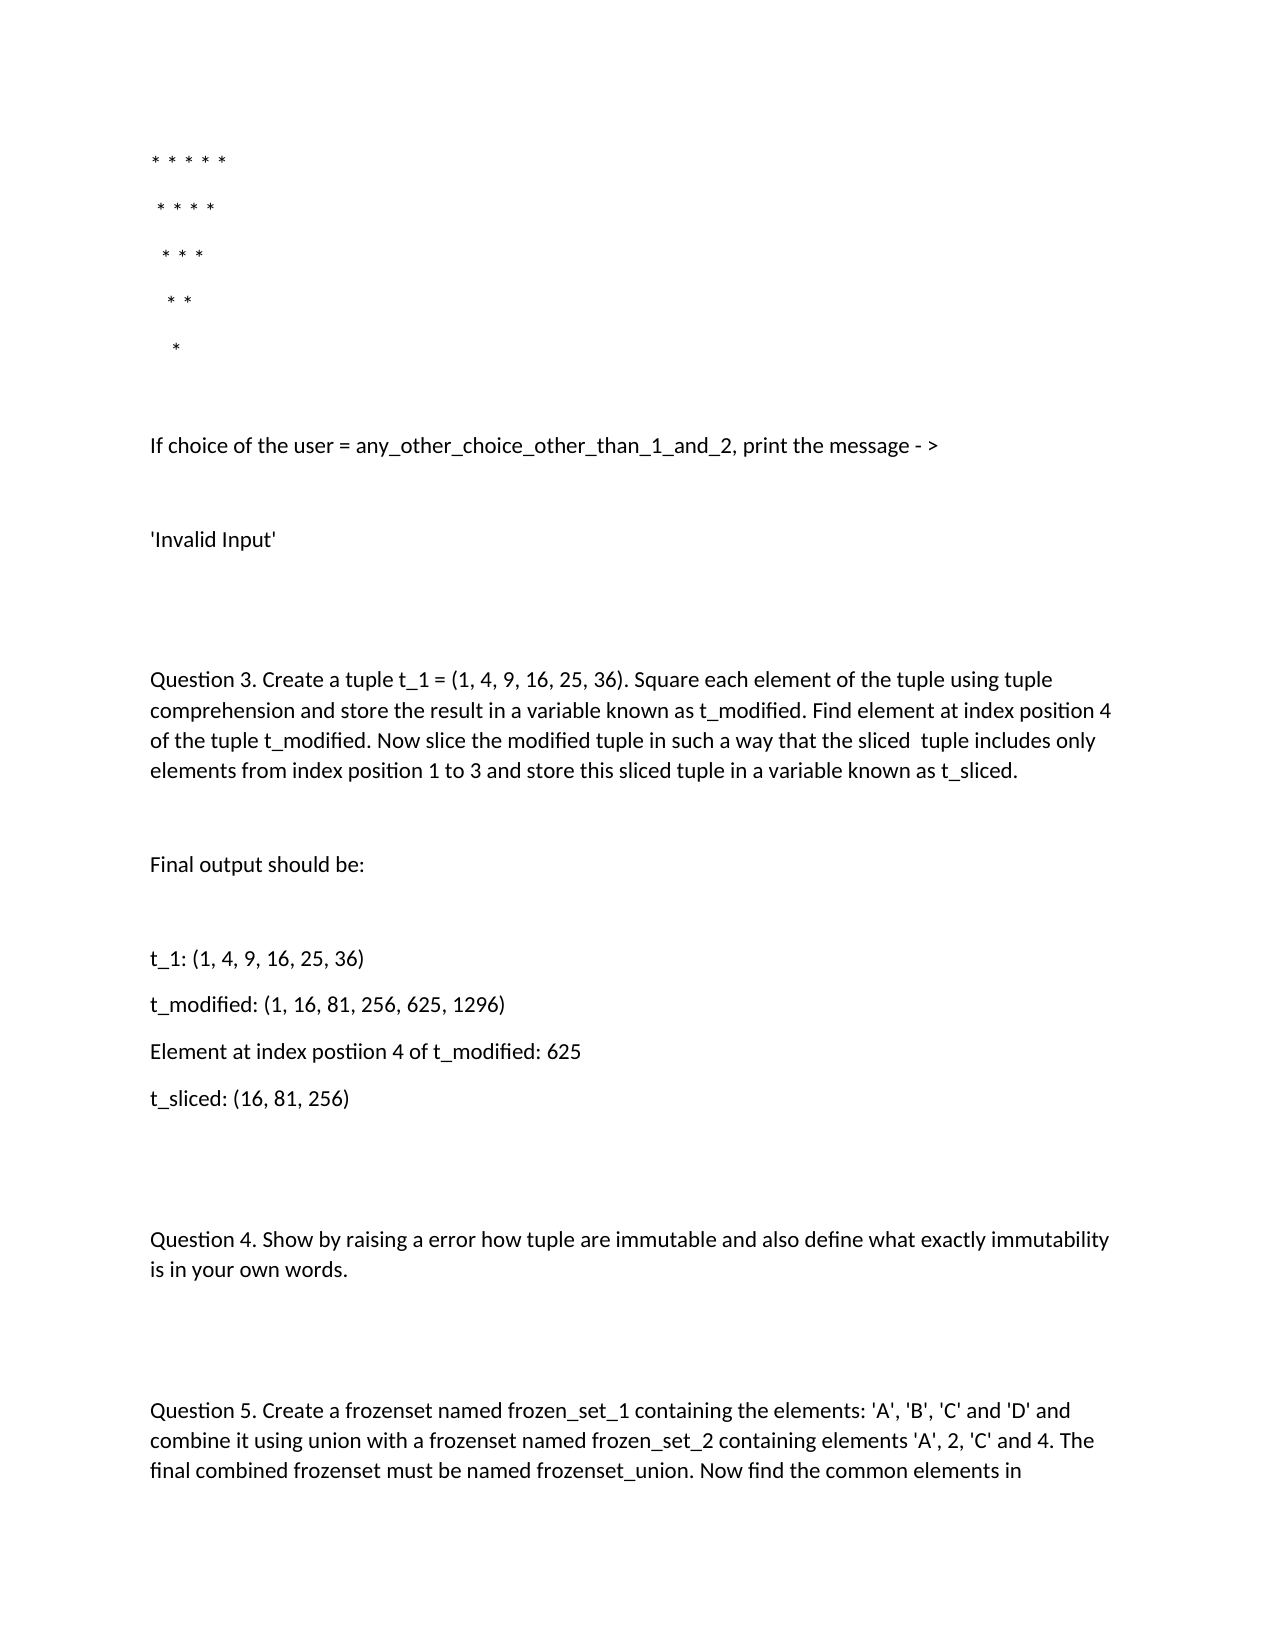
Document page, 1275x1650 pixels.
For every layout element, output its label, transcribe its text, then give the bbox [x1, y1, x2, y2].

text * * [150, 291, 1125, 319]
text t_sliced: (16, 81, 256) [150, 1084, 1125, 1112]
text If choice of the user = any_other_choice_other_than_1_and_2, print the message - > [150, 431, 1125, 459]
text * * * * [150, 197, 1125, 225]
text * * * * * [150, 150, 1125, 178]
text Question 3. Create a tuple t_1 = (1, 4, 9, 16, 25, 36). Square each element of the tuple using tuple comprehension and store the result in a variable known as t_modified. Find element at index position 4 of the tuple t_modified. Now slice the modified tuple in such a way that the sliced tuple includes only elements from index position 1 to 3 and store this sliced tuple in a variable known as t_sliced. [150, 666, 1125, 784]
text * [150, 337, 1125, 366]
text Element at index postiion 4 of t_modified: 625 [150, 1037, 1125, 1066]
text Final output should be: [150, 850, 1125, 878]
text * * * [150, 244, 1125, 272]
text t_1: (1, 4, 9, 16, 25, 36) [150, 944, 1125, 972]
text Question 4. Show by raising a error how tuple are immutable and also define what exactly immutability is in your own words. [150, 1225, 1125, 1283]
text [150, 1396, 1125, 1484]
text t_modified: (1, 16, 81, 256, 625, 1296) [150, 991, 1125, 1019]
text 'Invalid Input' [150, 525, 1125, 553]
